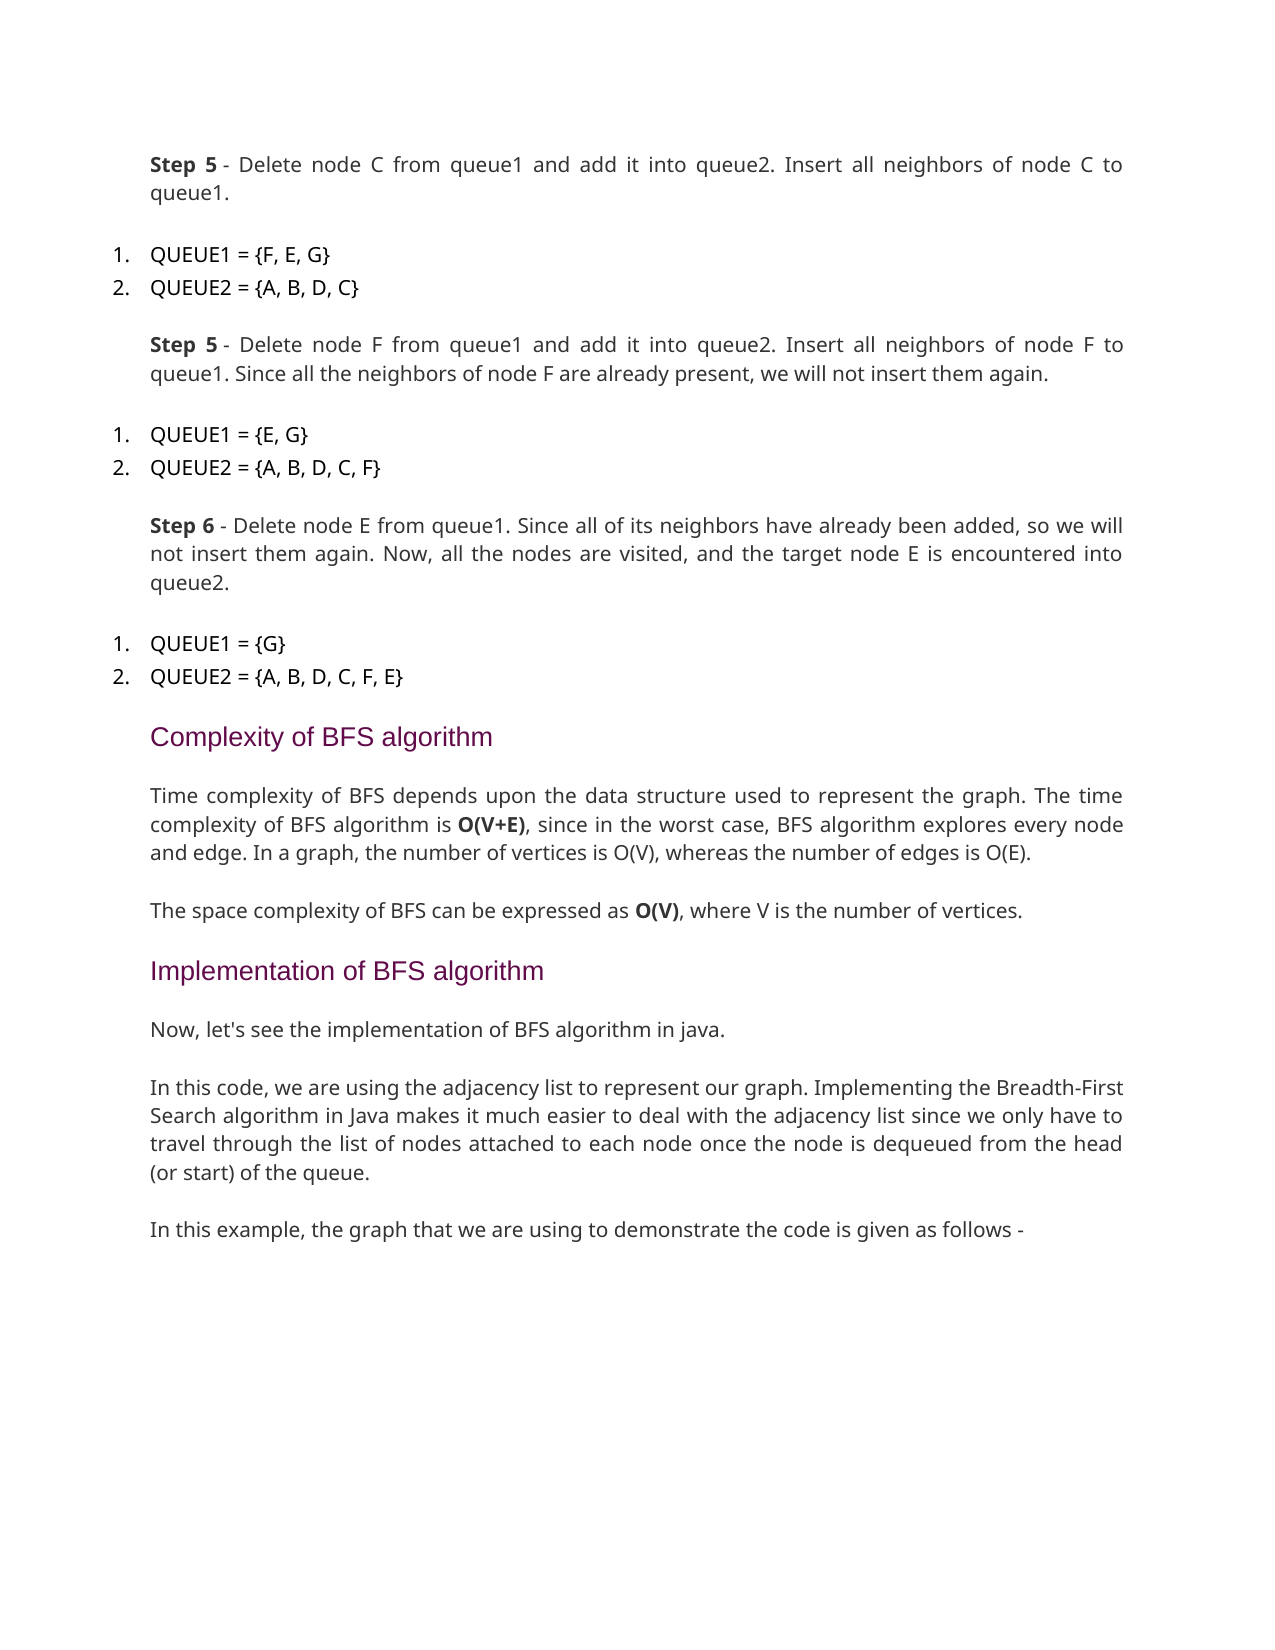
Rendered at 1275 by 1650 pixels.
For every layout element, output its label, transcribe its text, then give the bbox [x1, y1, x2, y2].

list QUEUE2 = {A, B, D, C, F, E} [112, 658, 1125, 691]
text Now, let's see the implementation of BFS algorithm in java. [150, 1015, 1125, 1043]
text Time complexity of BFS depends upon the data structure used to represent the graph. The time complexity of BFS algorithm is O(V+E), since in the worst case, BFS algorithm explores every node and edge. In a graph, the number of vertices is O(V), whereas the number of edges is O(E). [150, 781, 1125, 867]
list QUEUE2 = {A, B, D, C, F} [112, 449, 1125, 482]
text The space complexity of BFS can be expressed as O(V), where V is the number of vertices. [150, 896, 1125, 924]
text Step 5 - Delete node F from queue1 and add it into queue2. Insert all neighbors of node F to queue1. Since all the neighbors of node F are already present, we will not insert them again. [150, 330, 1125, 387]
list QUEUE2 = {A, B, D, C} [112, 269, 1125, 301]
text In this code, we are using the adjacency list to represent our graph. Implementing the Breadth-First Search algorithm in Java makes it much easier to deal with the adjacency list since we only have to travel through the list of nodes attached to each node once the node is dequeued from the head (or start) of the queue. [150, 1073, 1125, 1186]
text Implementation of BFS algorithm [150, 953, 1125, 986]
text Step 5 - Delete node C from queue1 and add it into queue2. Insert all neighbors of node C to queue1. [150, 150, 1125, 207]
list QUEUE1 = {G} [112, 625, 1125, 658]
list QUEUE1 = {E, G} [112, 416, 1125, 449]
text In this example, the graph that we are using to demonstrate the code is given as follows - [150, 1216, 1125, 1244]
list QUEUE1 = {F, E, G} [112, 236, 1125, 269]
text Complexity of BFS algorithm [150, 720, 1125, 752]
text Step 6 - Delete node E from queue1. Since all of its neighbors have already been added, so we will not insert them again. Now, all the nodes are visited, and the target node E is encountered into queue2. [150, 511, 1125, 596]
